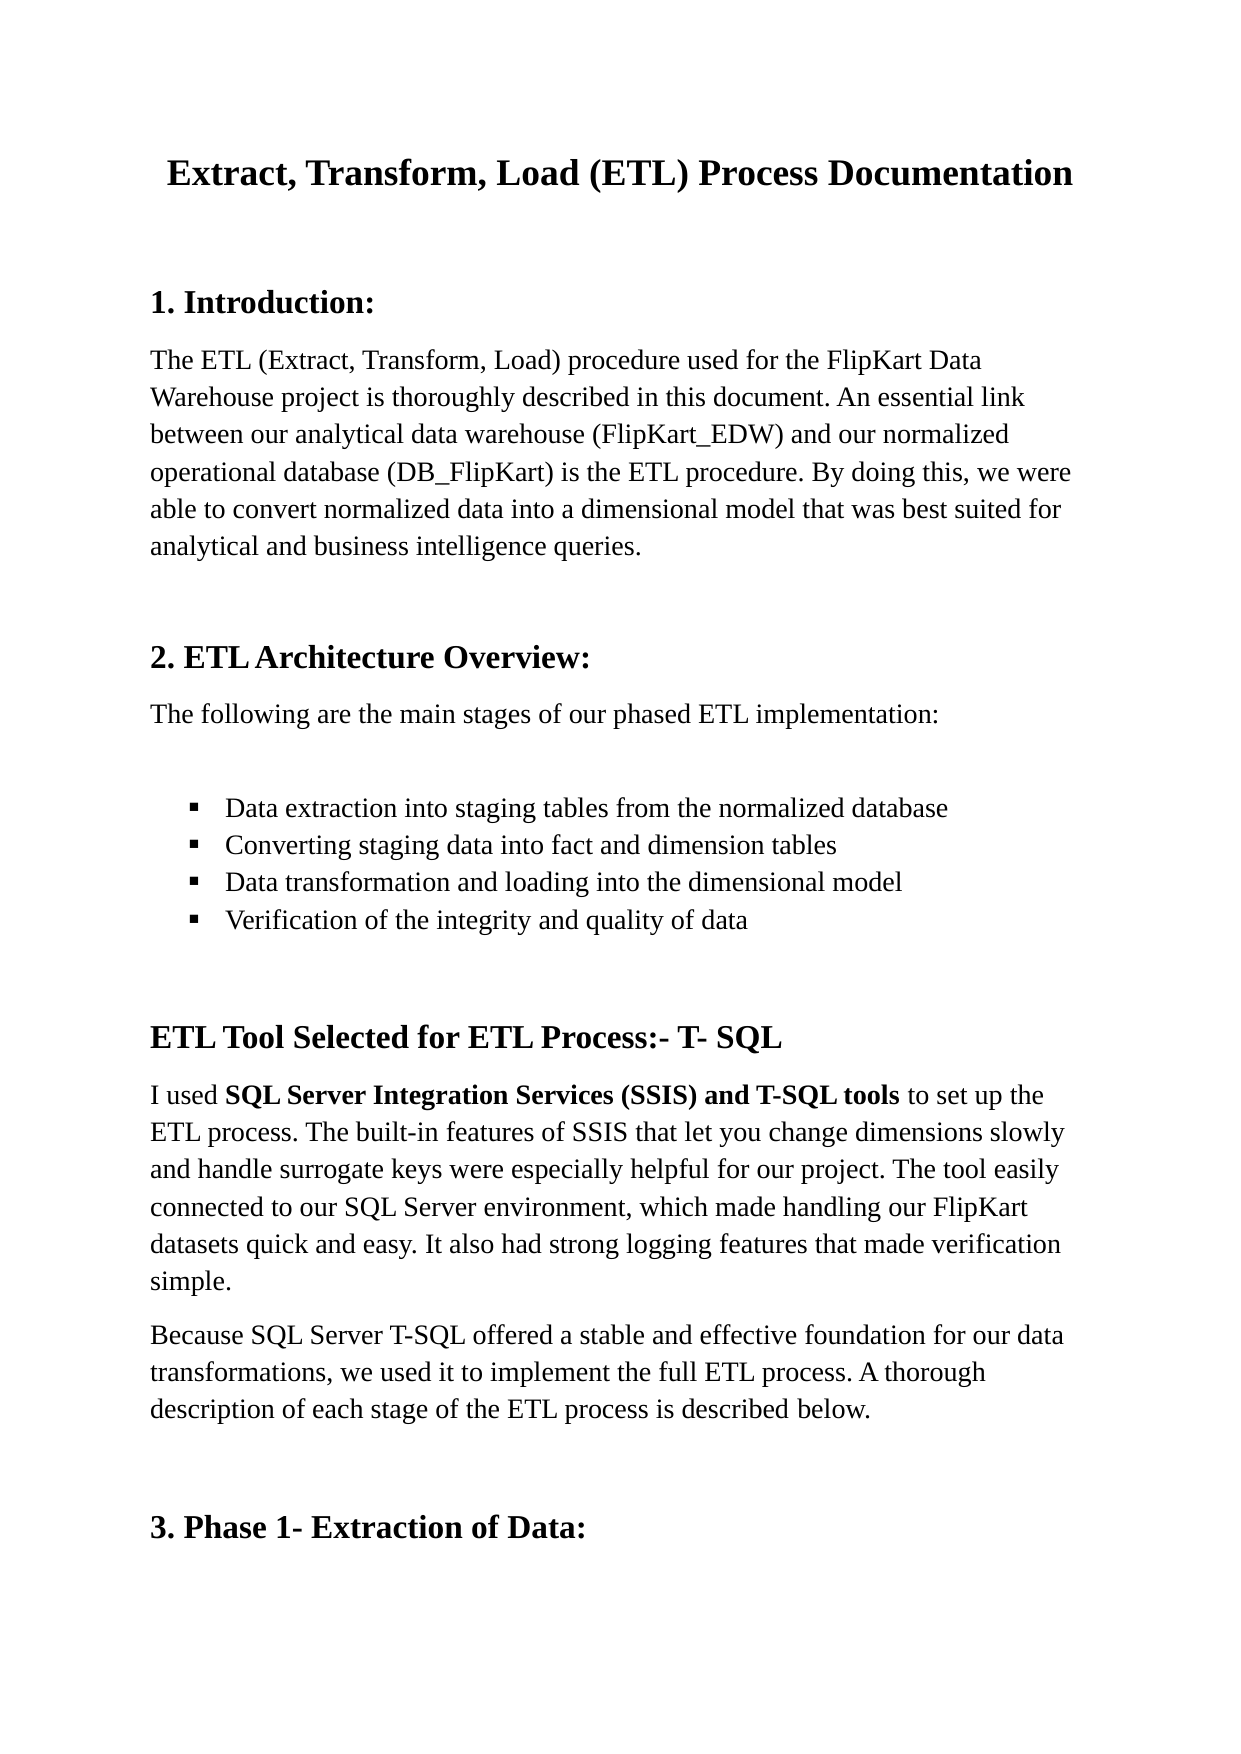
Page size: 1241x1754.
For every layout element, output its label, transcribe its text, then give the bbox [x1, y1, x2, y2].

text Because SQL Server T-SQL offered a stable and effective foundation for our data transformations, we used it to implement the full ETL process. A thorough description of each stage of the ETL process is described below. [150, 1318, 1090, 1425]
text The ETL (Extract, Transform, Load) procedure used for the FlipKart Data Warehouse project is thoroughly described in this document. An essential link between our analytical data warehouse (FlipKart_EDW) and our normalized operational database (DB_FlipKart) is the ETL procedure. By doing this, we were able to convert normalized data into a dimensional model that was best suited for analytical and business intelligence queries. [150, 343, 1090, 562]
list Verification of the integrity and quality of data [187, 903, 1090, 935]
text 2. ETL Architecture Overview: [150, 637, 1090, 675]
text Extract, Transform, Load (ETL) Process Documentation [150, 150, 1090, 193]
list Converting staging data into fact and dimension tables [187, 828, 1090, 861]
list Data transformation and loading into the dimensional model [187, 866, 1090, 898]
text I used SQL Server Integration Services (SSIS) and T-SQL tools to set up the ETL process. The built-in features of SSIS that let you change dimensions slowly and handle surrogate keys were especially helpful for our project. The tool easily connected to our SQL Server environment, which made handling our FlipKart datasets quick and easy. It also had strong logging features that made verification simple. [150, 1078, 1090, 1297]
text 3. Phase 1- Extraction of Data: [150, 1507, 1090, 1545]
text ETL Tool Selected for ETL Process:- T- SQL [150, 1017, 1090, 1056]
list Data extraction into staging tables from the normalized database [187, 791, 1090, 823]
text The following are the main stages of our phased ETL implementation: [150, 698, 1090, 769]
text 1. Introduction: [150, 282, 1090, 321]
